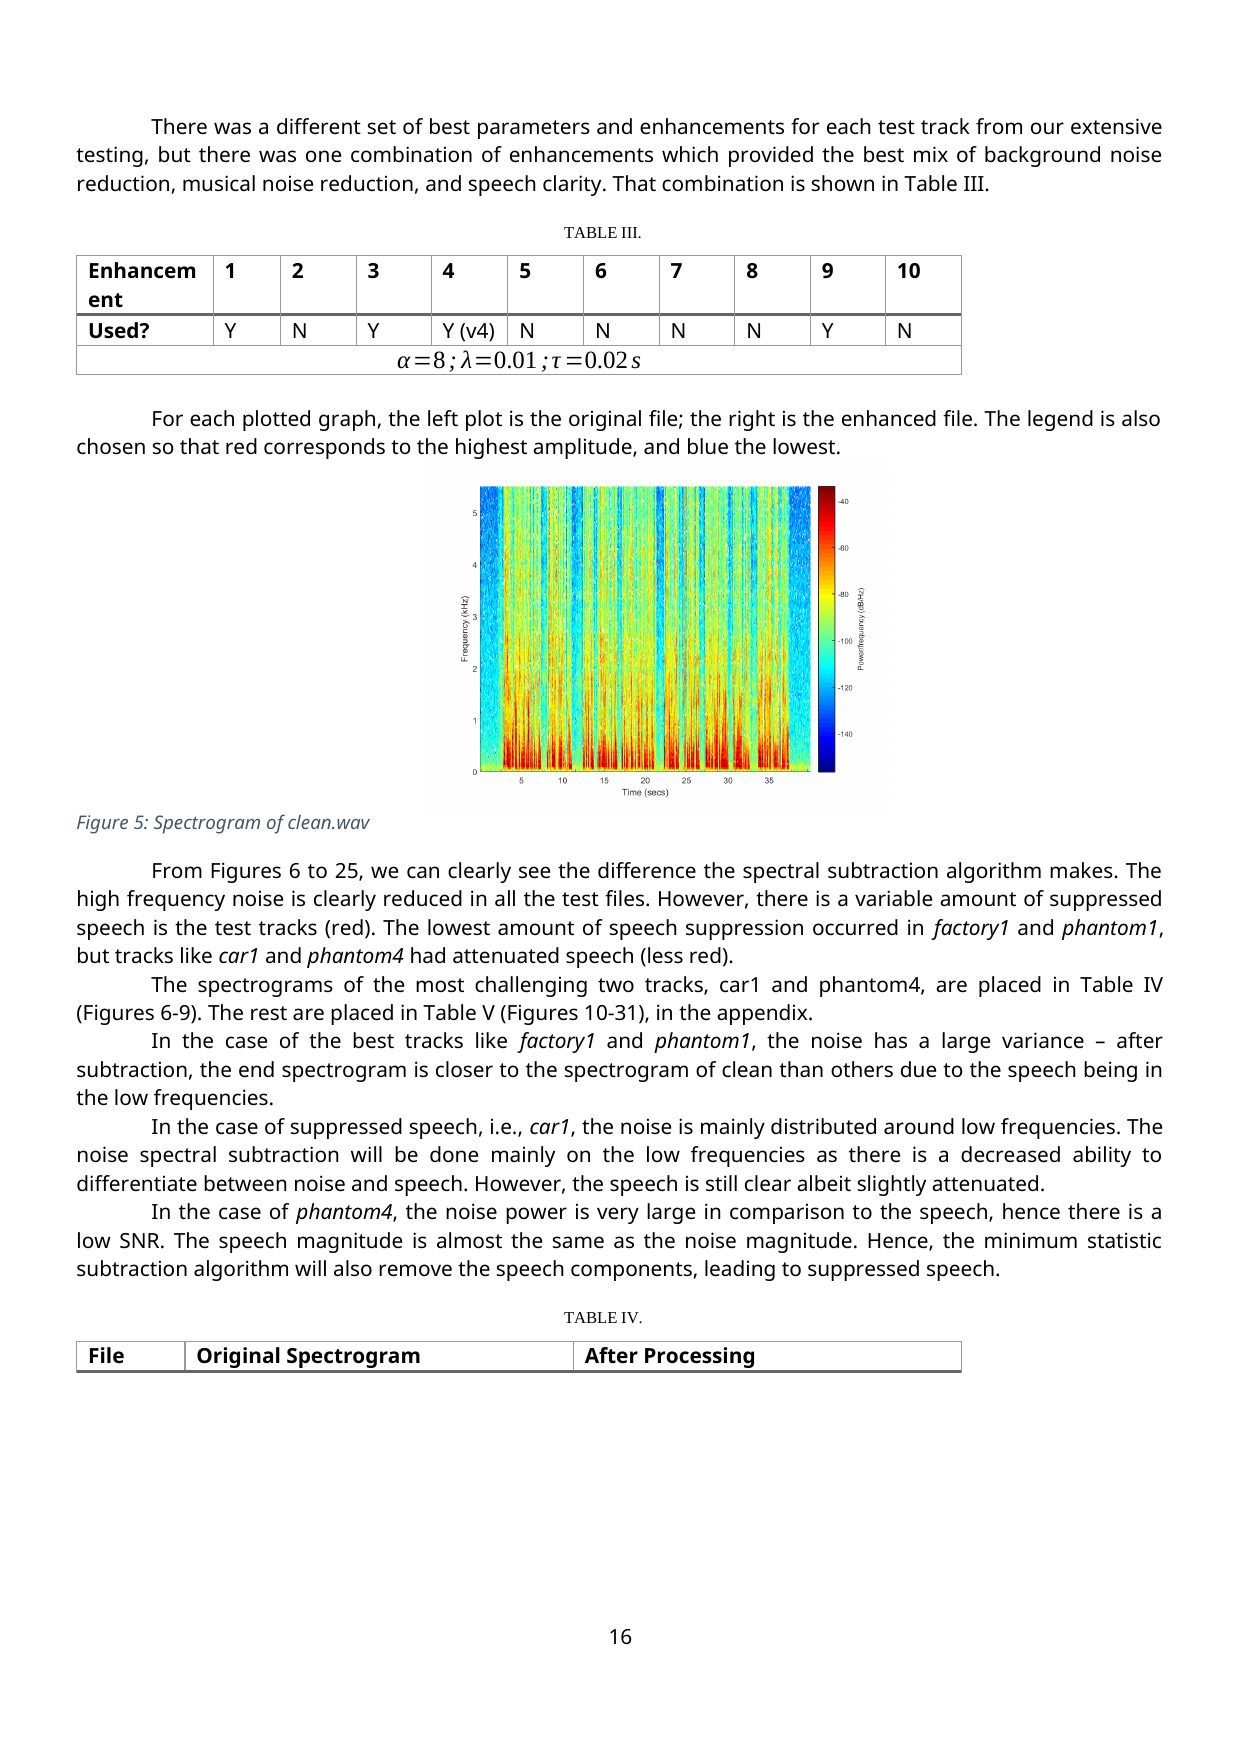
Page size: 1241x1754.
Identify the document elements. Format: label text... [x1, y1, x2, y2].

table_header 3 [357, 256, 431, 313]
table_cell N [735, 316, 810, 345]
table_header Original Spectrogram [186, 1342, 573, 1370]
table_header 7 [660, 256, 734, 313]
table_header Enhancement [77, 256, 213, 313]
text In the case of phantom4, the noise power is very large in comparison to the speech, hence there is a low SNR. The speech magnitude is almost the same as the noise magnitude. Hence, the minimum statistic subtraction algorithm will also remove the speech components, leading to suppressed speech. [76, 1197, 1164, 1283]
table_header 1 [214, 256, 280, 313]
table_cell N [584, 316, 659, 345]
text In the case of the best tracks like factory1 and phantom1, the noise has a large variance – after subtraction, the end spectrogram is closer to the spectrogram of clean than others due to the speech being in the low frequencies. [76, 1027, 1164, 1112]
table_header 6 [584, 256, 659, 313]
table_header 9 [811, 256, 885, 313]
text From Figures 6 to 25, we can clearly see the difference the spectral subtraction algorithm makes. The high frequency noise is clearly reduced in all the test files. However, there is a variable amount of suppressed speech is the test tracks (red). The lowest amount of speech suppression occurred in factory1 and phantom1, but tracks like car1 and phantom4 had attenuated speech (less red). [76, 856, 1164, 970]
table_header 10 [886, 256, 961, 313]
table_cell Y [357, 316, 431, 345]
table_header 2 [281, 256, 356, 313]
text The spectrograms of the most challenging two tracks, car1 and phantom4, are placed in Table IV (Figures 6-9). The rest are placed in Table V (Figures 10-31), in the appendix. [76, 970, 1164, 1027]
text There was a different set of best parameters and enhancements for each test track from our extensive testing, but there was one combination of enhancements which provided the best mix of background noise reduction, musical noise reduction, and speech clarity. That combination is shown in Table III. [76, 112, 1164, 197]
table_cell Y (v4) [432, 316, 507, 345]
text Figure 5: Spectrogram of clean.wav [76, 810, 1164, 835]
table_cell Used? [77, 316, 213, 345]
text For each plotted graph, the left plot is the original file; the right is the enhanced file. The legend is also chosen so that red corresponds to the highest amplitude, and blue the lowest. [76, 404, 1164, 461]
table_cell Y [214, 316, 280, 345]
table_cell N [886, 316, 961, 345]
table_header 4 [432, 256, 507, 313]
table_cell Y [811, 316, 885, 345]
table_header 5 [508, 256, 583, 313]
table_header 8 [735, 256, 810, 313]
table_header File [77, 1342, 184, 1370]
picture [425, 460, 891, 810]
text In the case of suppressed speech, i.e., car1, the noise is mainly distributed around low frequencies. The noise spectral subtraction will be done mainly on the low frequencies as there is a decreased ability to differentiate between noise and speech. However, the speech is still clear albeit slightly attenuated. [76, 1112, 1164, 1197]
table_cell [77, 346, 961, 374]
table_cell N [508, 316, 583, 345]
table_cell N [281, 316, 356, 345]
table_header After Processing [574, 1342, 961, 1370]
table_cell N [660, 316, 734, 345]
